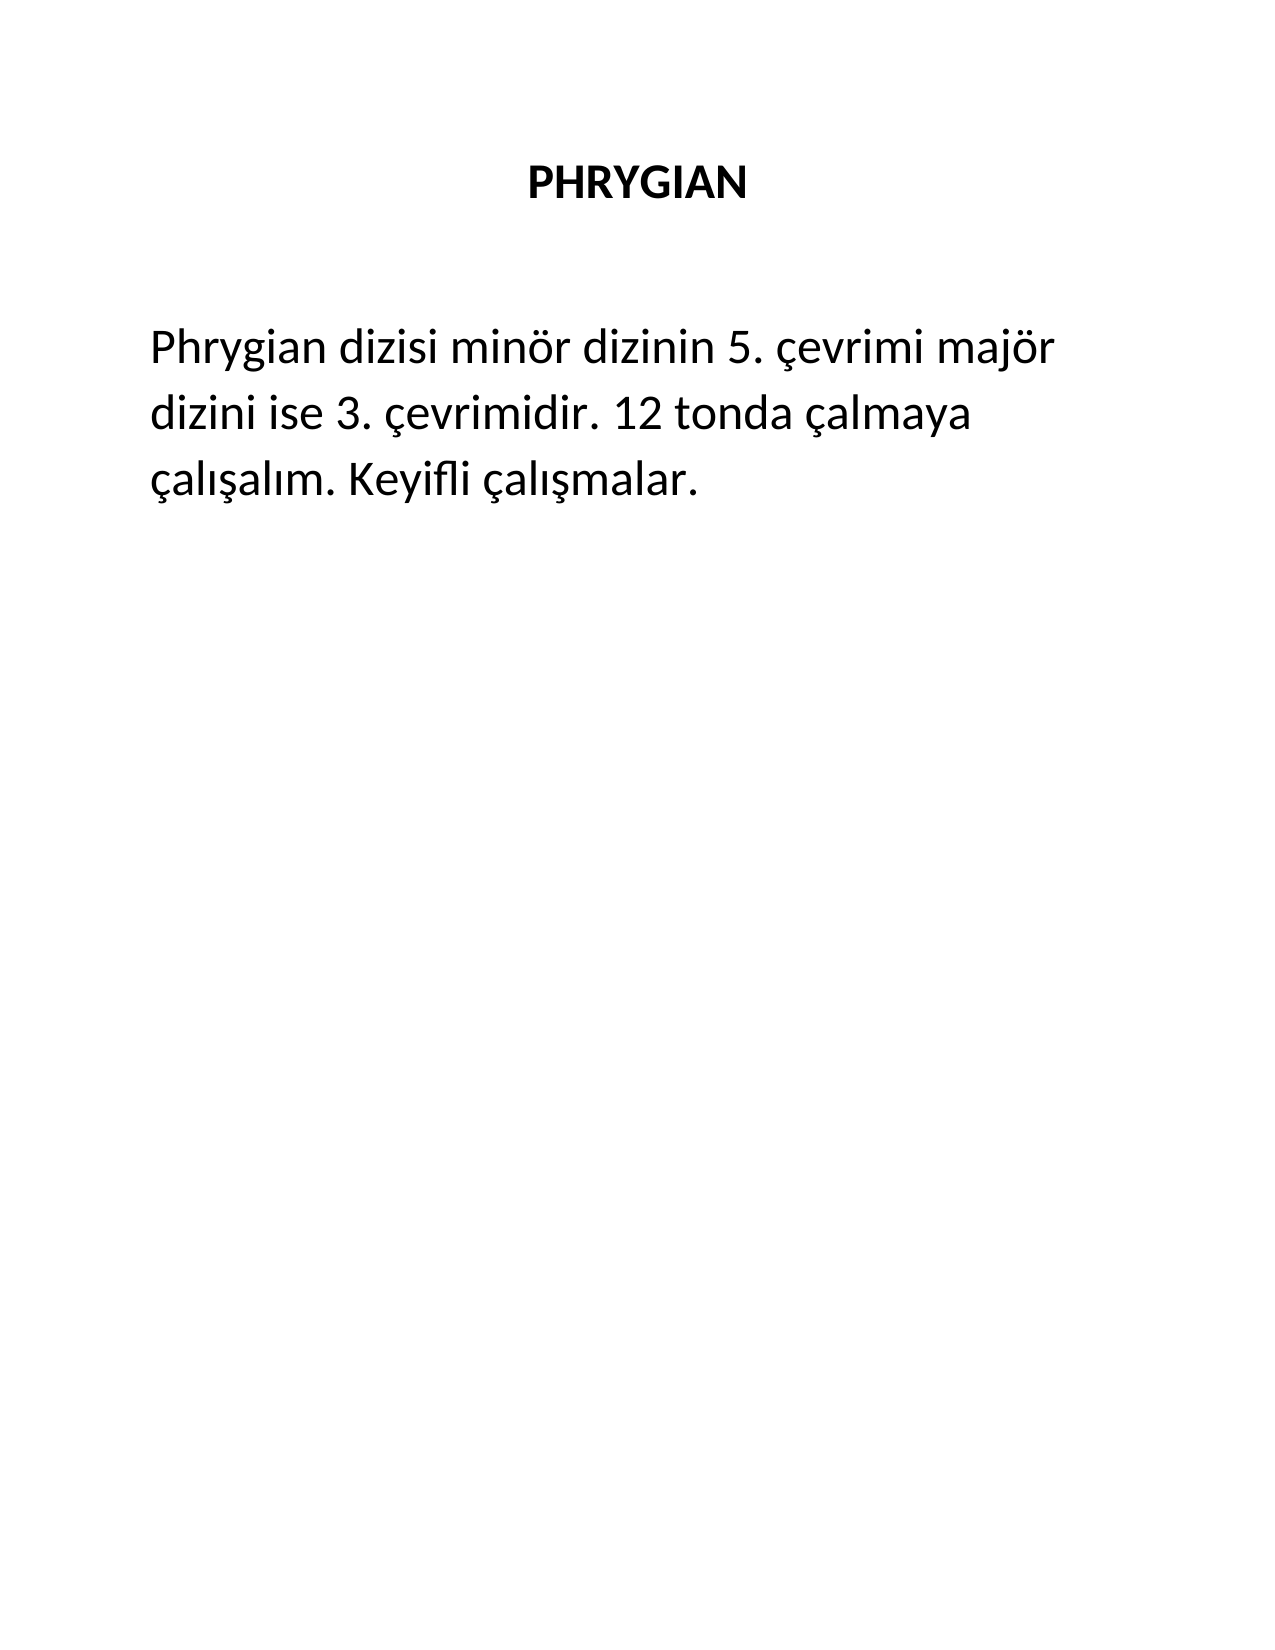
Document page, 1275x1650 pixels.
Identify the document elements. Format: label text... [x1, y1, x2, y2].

text Phrygian dizisi minör dizinin 5. çevrimi majör dizini ise 3. çevrimidir. 12 tonda çalmaya çalışalım. Keyifli çalışmalar. [150, 315, 1125, 508]
text PHRYGIAN [150, 150, 1125, 211]
